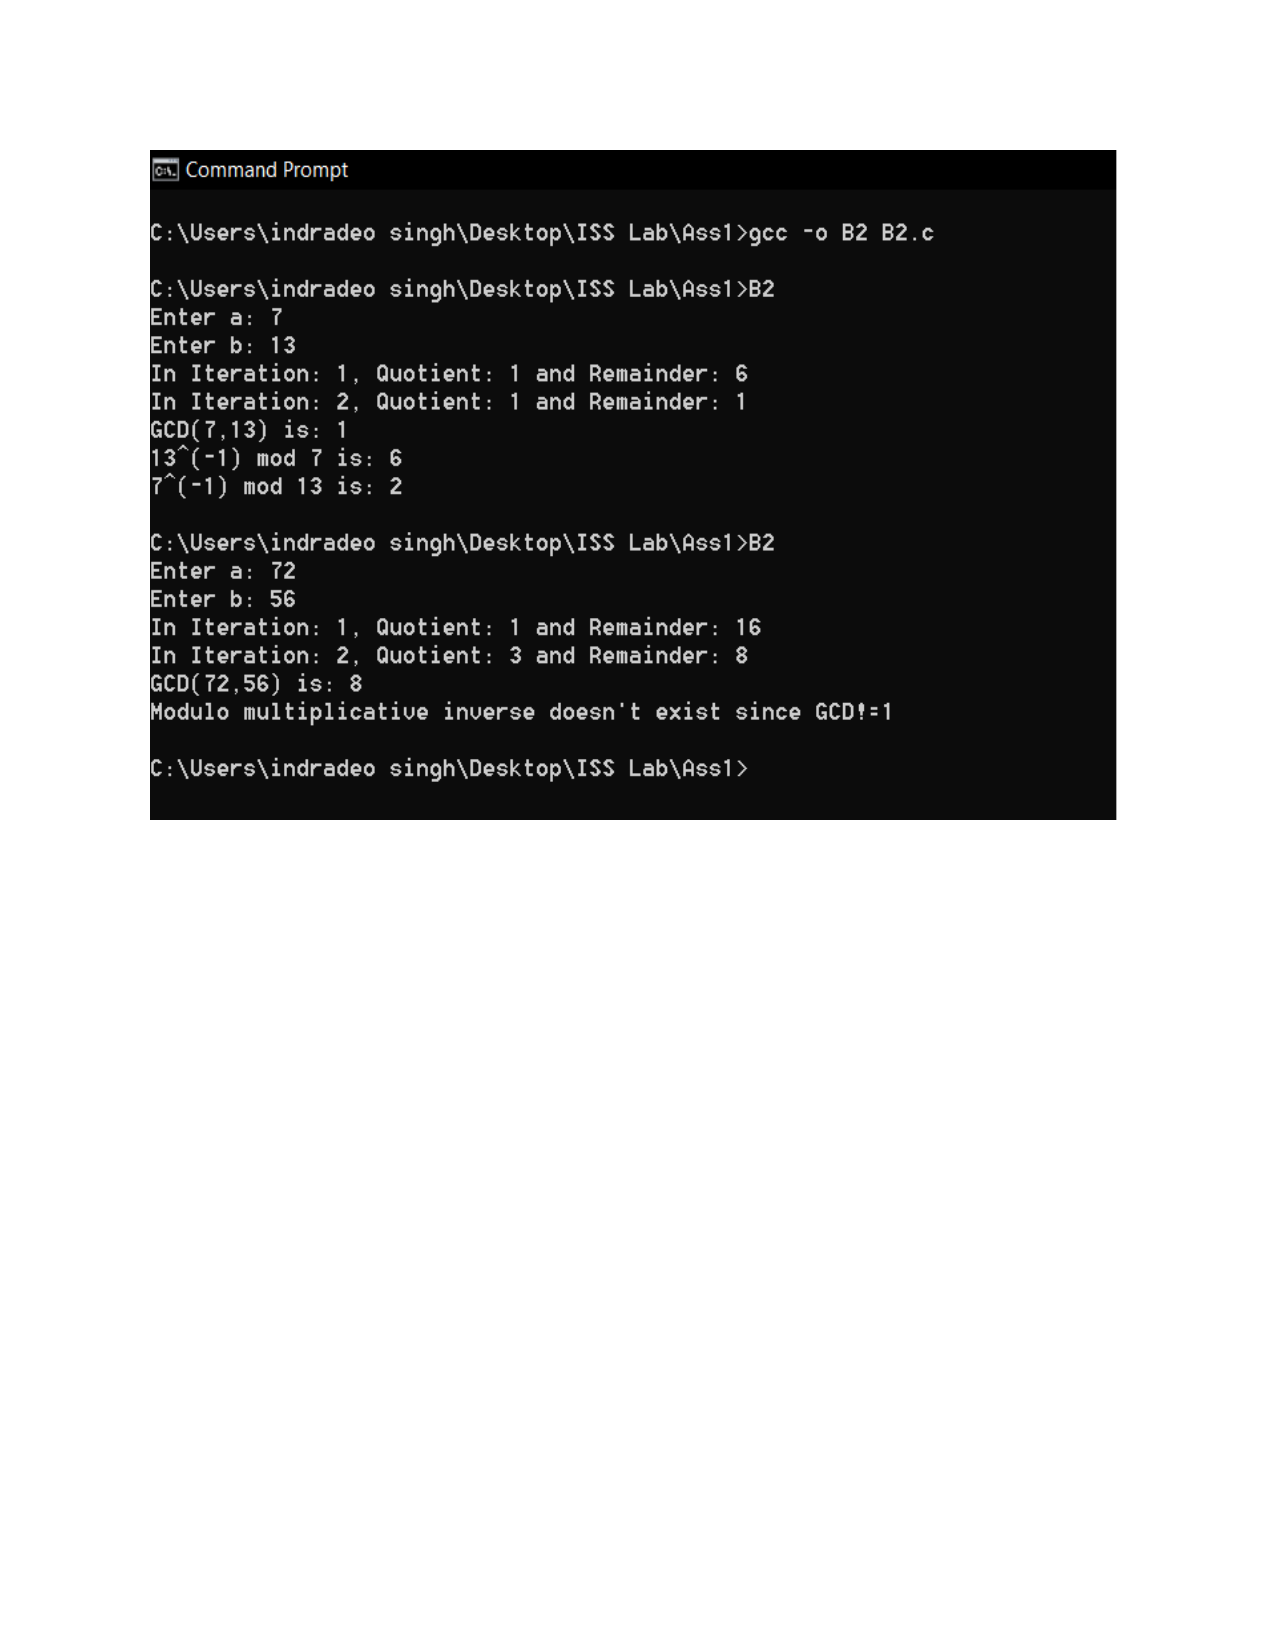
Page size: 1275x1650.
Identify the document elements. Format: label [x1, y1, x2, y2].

picture [150, 150, 1117, 820]
